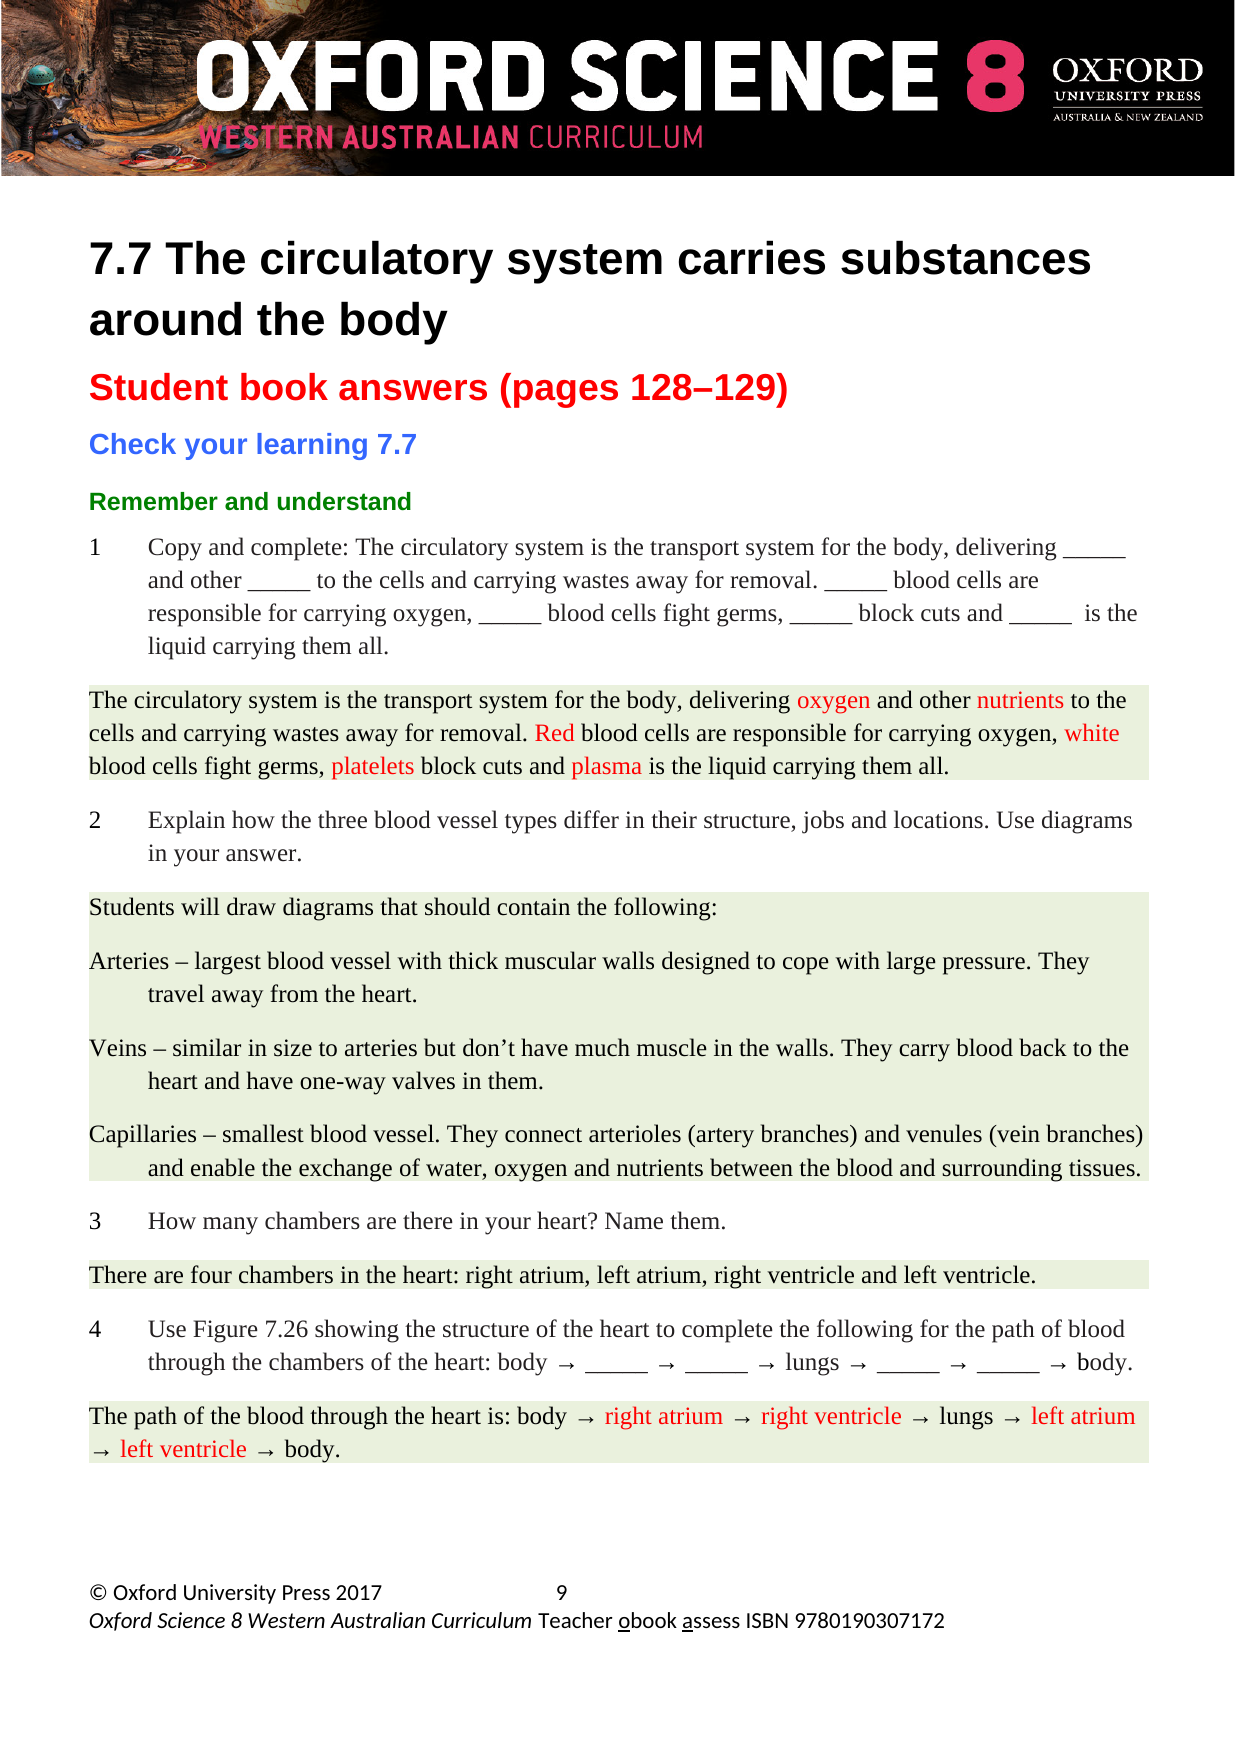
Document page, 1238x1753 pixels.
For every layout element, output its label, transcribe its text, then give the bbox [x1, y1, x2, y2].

text The path of the blood through the heart is: body → right atrium → right ventricle → lungs → left atrium → left ventricle → body. [89, 1401, 1149, 1463]
list 3 How many chambers are there in your heart? Name them. [89, 1206, 1149, 1235]
text The circulatory system is the transport system for the body, delivering oxygen and other nutrients to the cells and carrying wastes away for removal. Red blood cells are responsible for carrying oxygen, white blood cells fight germs, platelets block cuts and plasma is the liquid carrying them all. [89, 685, 1149, 780]
list Capillaries – smallest blood vessel. They connect arterioles (artery branches) and venules (vein branches) and enable the exchange of water, oxygen and nutrients between the blood and surrounding tissues. [89, 1119, 1149, 1181]
text 7.7 The circulatory system carries substances around the body [89, 232, 1149, 345]
text There are four chambers in the heart: right atrium, left atrium, right ventricle and left ventricle. [89, 1260, 1149, 1289]
list 1 Copy and complete: The circulatory system is the transport system for the body, delivering _____ and other _____ to the cells and carrying wastes away for removal. _____ blood cells are responsible for carrying oxygen, _____ blood cells fight germs, _____ block cuts and _____ is the liquid carrying them all. [89, 532, 1149, 660]
list Arteries – largest blood vessel with thick muscular walls designed to cope with large pressure. They travel away from the heart. [89, 946, 1149, 1008]
text Student book answers (pages 128–129) [89, 365, 1149, 408]
text Check your learning 7.7 [89, 427, 1149, 461]
text Remember and understand [89, 487, 1149, 516]
text Students will draw diagrams that should contain the following: [89, 892, 1149, 921]
list Veins – similar in size to arteries but don’t have much muscle in the walls. They carry blood back to the heart and have one-way valves in them. [89, 1033, 1149, 1094]
list 4 Use Figure 7.26 showing the structure of the heart to complete the following for the path of blood through the chambers of the heart: body → _____ → _____ → lungs → _____ → _____ → body. [89, 1314, 1149, 1376]
picture [0, 0, 1233, 175]
list 2 Explain how the three blood vessel types differ in their structure, jobs and locations. Use diagrams in your answer. [89, 805, 1149, 867]
